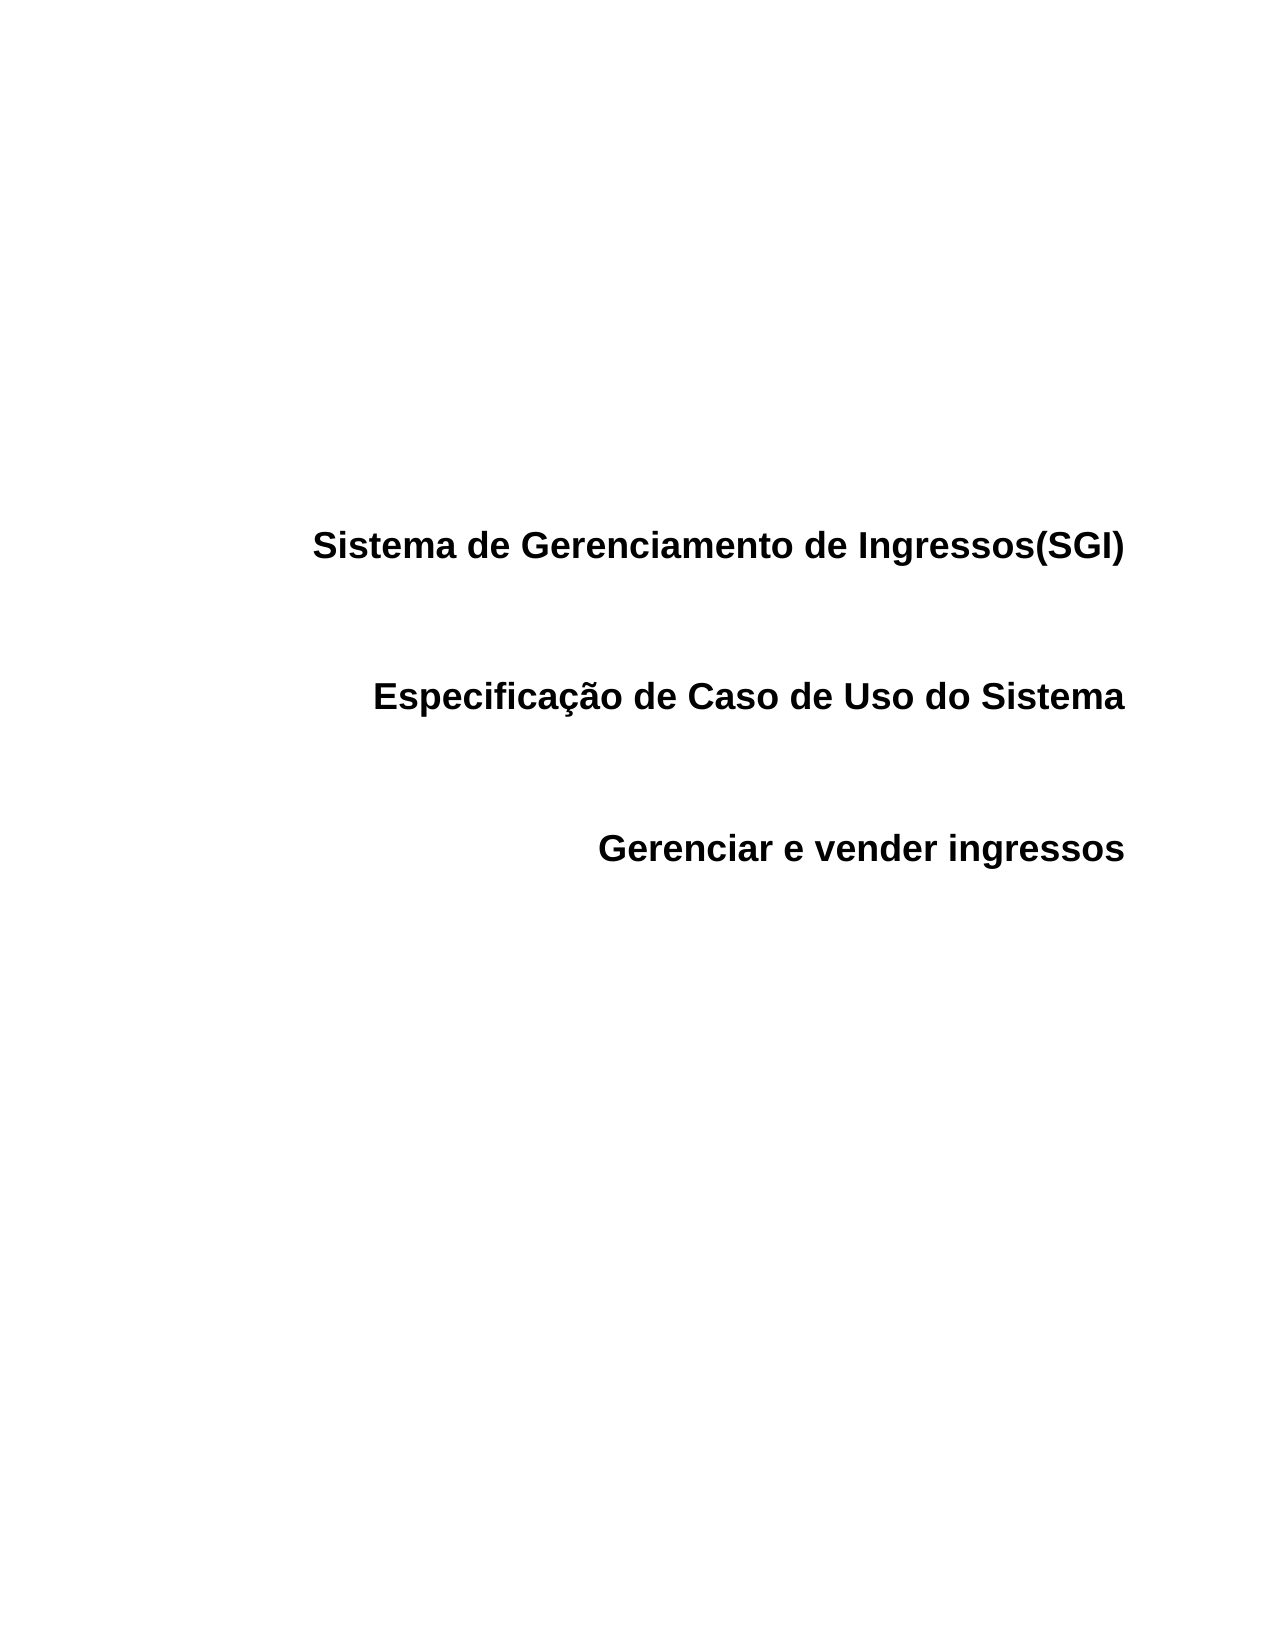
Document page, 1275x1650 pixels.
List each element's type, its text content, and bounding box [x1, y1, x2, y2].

text Sistema de Gerenciamento de Ingressos(SGI) [150, 522, 1125, 567]
text Gerenciar e vender ingressos [150, 825, 1125, 870]
text Especificação de Caso de Uso do Sistema [150, 673, 1125, 719]
